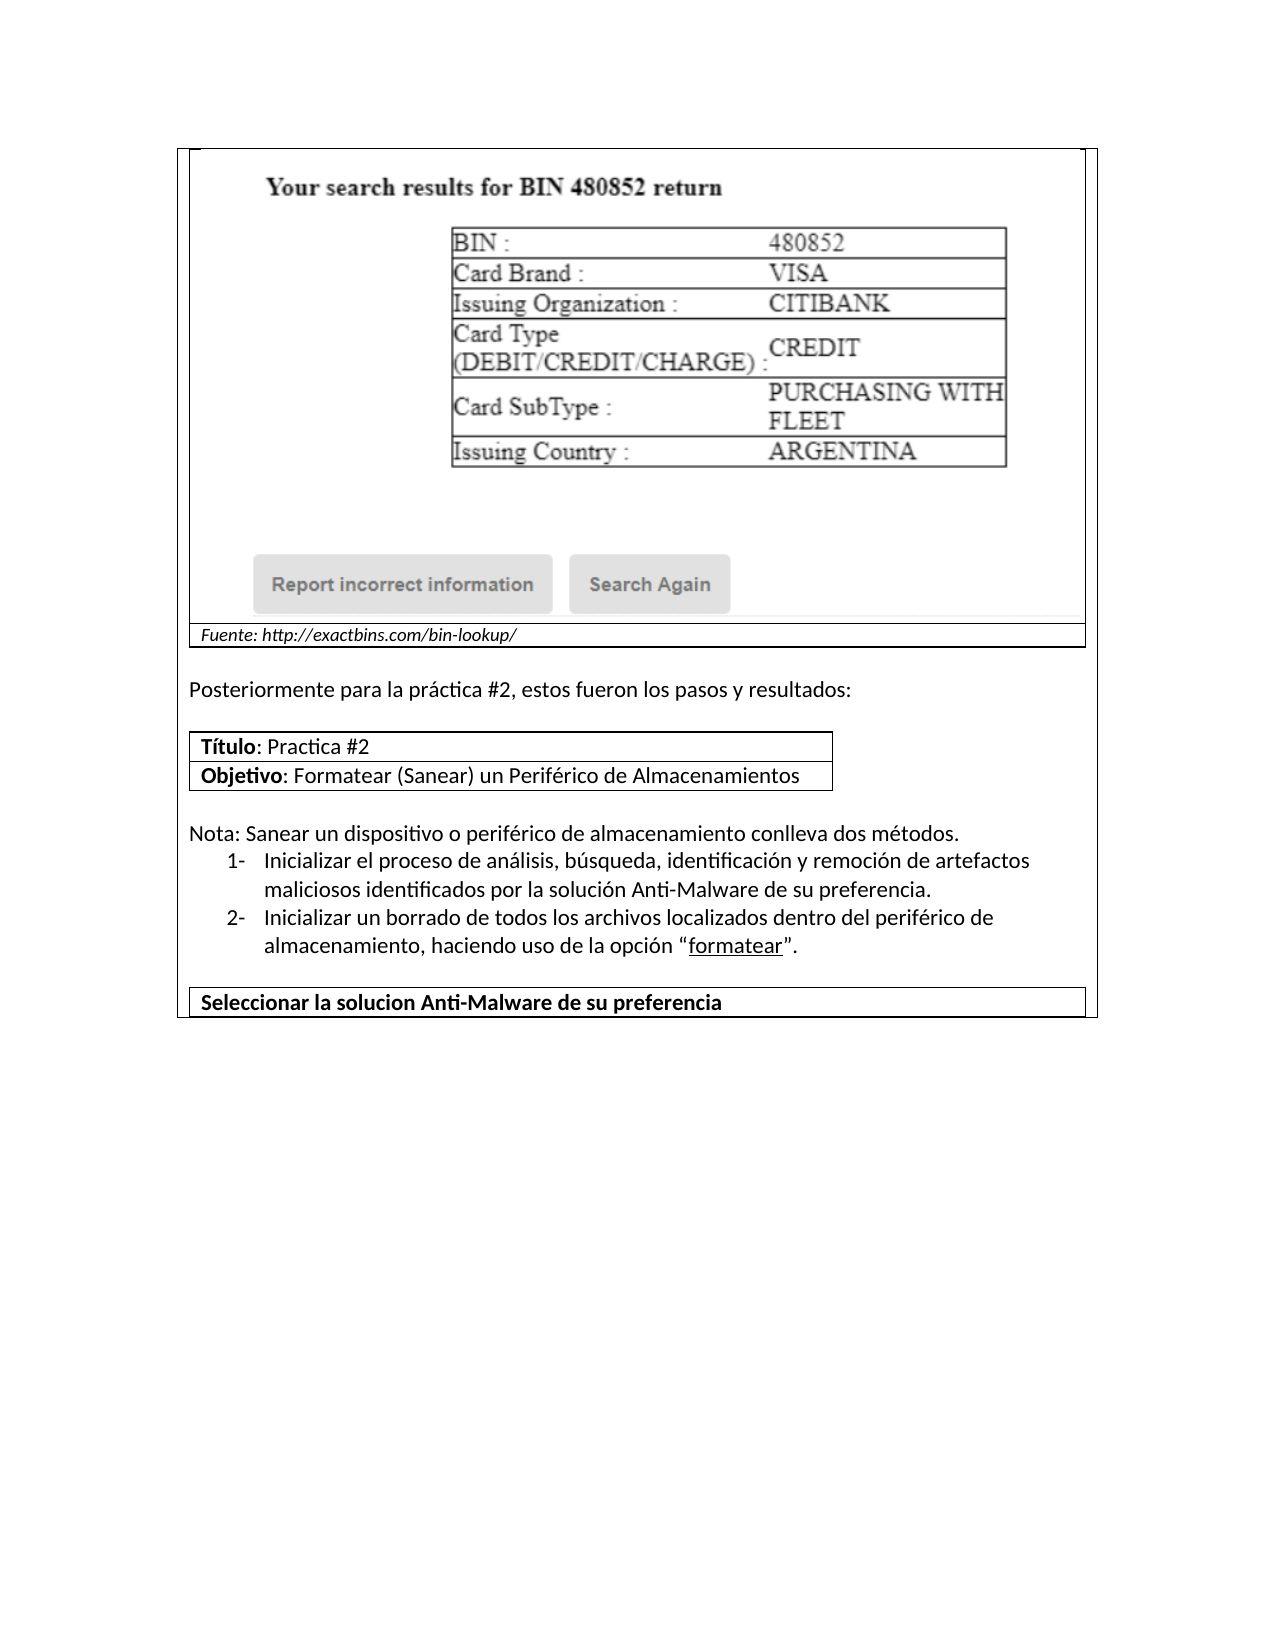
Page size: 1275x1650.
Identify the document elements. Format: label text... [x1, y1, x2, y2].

picture [200, 149, 1081, 623]
table_cell Descripción: Este documento describe paso a paso la realización de las prácticas de la asignatura “MCS520 – informática Forense” basado en el contexto de un informe pericial de cómputo forense. El levantamiento de información indica que el 17 de marzo del año 2021 el Sr. Ángel Peña (Ing. En Sistemas de Computación) realizó el procedimiento de captura de los datos pertinentes al activo de información listado en la siguiente tabla: Detalle del evento: Para la realización de la practica 1: Se realizó búsqueda de un aplicativo web el cual genere tarjetas de crédito ficticias. En las siguientes capturas se muestra el paso a paso de esta actividad. Posteriormente para la práctica #2, estos fueron los pasos y resultados: Nota: Sanear un dispositivo o periférico de almacenamiento conlleva dos métodos. Inicializar el proceso de análisis, búsqueda, identificación y remoción de artefactos maliciosos identificados por la solución Anti-Malware de su preferencia. Inicializar un borrado de todos los archivos localizados dentro del periférico de almacenamiento, haciendo uso de la opción “formatear”. Durante el proceso investigativo se identificó que el 17 de marzo del 2021 fue realizado un volcado de memoria de un dispositivo extraíble localizado en la ruta de disco (E:\) el cual posee una capacidad de almacenamiento total de 32 GB. [178, 149, 1097, 1017]
